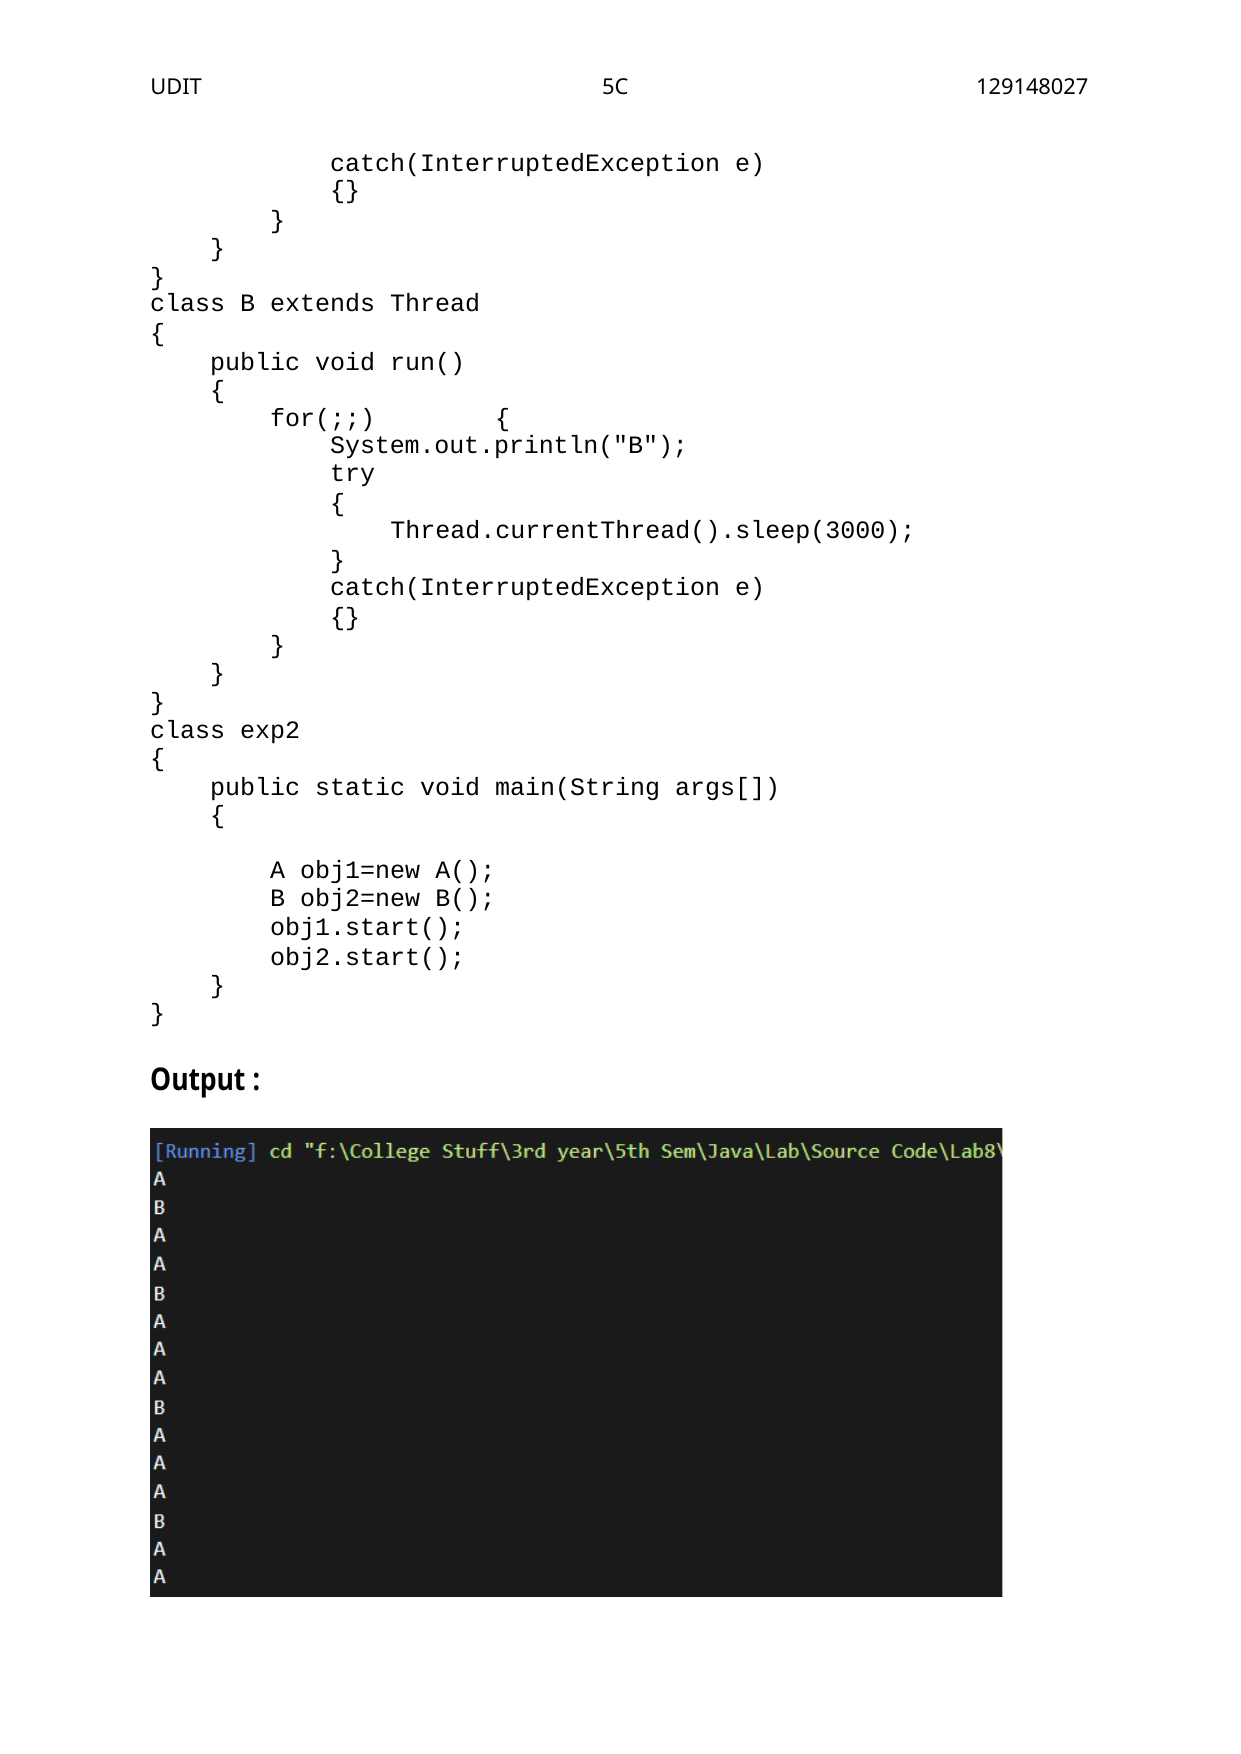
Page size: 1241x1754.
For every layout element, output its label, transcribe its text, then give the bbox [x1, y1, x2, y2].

text for(;;) { [270, 404, 1211, 433]
text A obj1=new A(); B obj2=new B(); obj1.start(); [270, 858, 495, 943]
text } [150, 687, 1211, 716]
text } [330, 546, 1211, 574]
picture [150, 1128, 1003, 1597]
text System.out.println("B"); try [330, 433, 730, 489]
text {} [330, 177, 1211, 206]
text class B extends Thread [150, 291, 1211, 319]
text obj2.start(); [270, 943, 1211, 971]
text catch(InterruptedException e) [330, 574, 1211, 602]
text } [150, 999, 1211, 1028]
text { [150, 319, 1211, 347]
text catch(InterruptedException e) [330, 149, 1211, 177]
text Output : [150, 1057, 1211, 1099]
text {} [330, 603, 1211, 631]
text { [330, 489, 1211, 517]
text } [270, 631, 1211, 659]
text { [210, 376, 1211, 404]
text { [150, 744, 1211, 772]
text { [210, 801, 1211, 829]
text class exp2 [150, 716, 1211, 744]
text public static void main(String args[]) [210, 772, 1211, 801]
text } [210, 234, 1211, 262]
text } [150, 262, 1211, 291]
text Thread.currentThread().sleep(3000); [390, 518, 1211, 546]
text public void run() [210, 347, 1211, 376]
text } [210, 659, 1211, 687]
text } [270, 206, 1211, 234]
text } [210, 971, 1211, 999]
